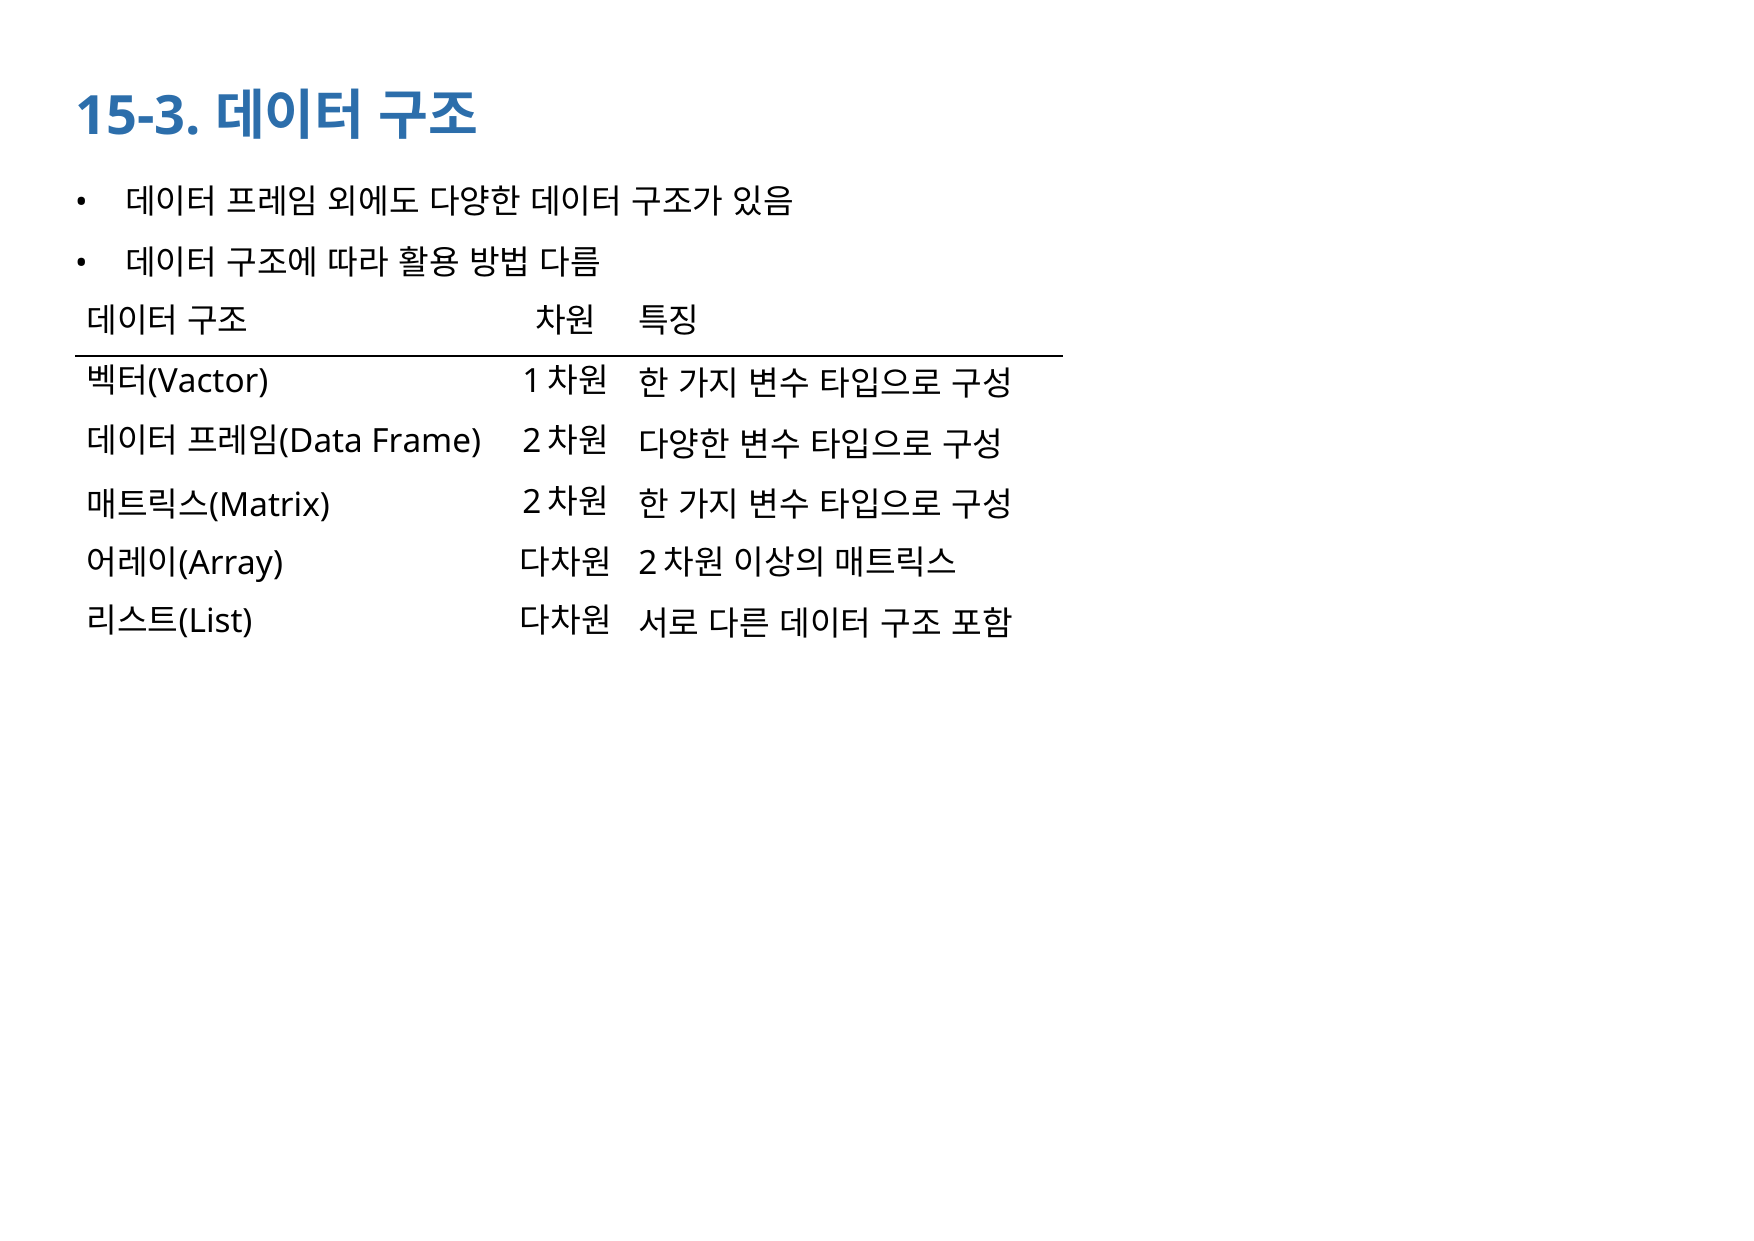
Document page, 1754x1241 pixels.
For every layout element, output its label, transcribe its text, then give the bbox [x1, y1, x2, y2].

table_cell 데이터 프레임(Data Frame) [75, 417, 504, 478]
table_cell 벡터(Vactor) [75, 357, 504, 417]
table_header 특징 [627, 297, 1063, 355]
table_header 차원 [504, 297, 627, 355]
table_cell 어레이(Array) [75, 539, 504, 597]
table_cell 다양한 변수 타입으로 구성 [627, 417, 1063, 478]
list 데이터 구조에 따라 활용 방법 다름 [75, 236, 1679, 284]
table_cell 다차원 [504, 597, 627, 658]
table_cell 서로 다른 데이터 구조 포함 [627, 597, 1063, 658]
table_cell 2차원 [504, 417, 627, 478]
table_cell 리스트(List) [75, 597, 504, 658]
table_cell 매트릭스(Matrix) [75, 478, 504, 539]
list 데이터 프레임 외에도 다양한 데이터 구조가 있음 [75, 175, 1679, 224]
table_cell 다차원 [504, 539, 627, 597]
subtitle 15-3. 데이터 구조 [75, 76, 1679, 150]
table_cell 1차원 [504, 357, 627, 417]
table_cell 한 가지 변수 타입으로 구성 [627, 357, 1063, 417]
table_cell 2차원 [504, 478, 627, 539]
table_cell 한 가지 변수 타입으로 구성 [627, 478, 1063, 539]
table_cell 2차원 이상의 매트릭스 [627, 539, 1063, 597]
table_header 데이터 구조 [75, 297, 504, 355]
